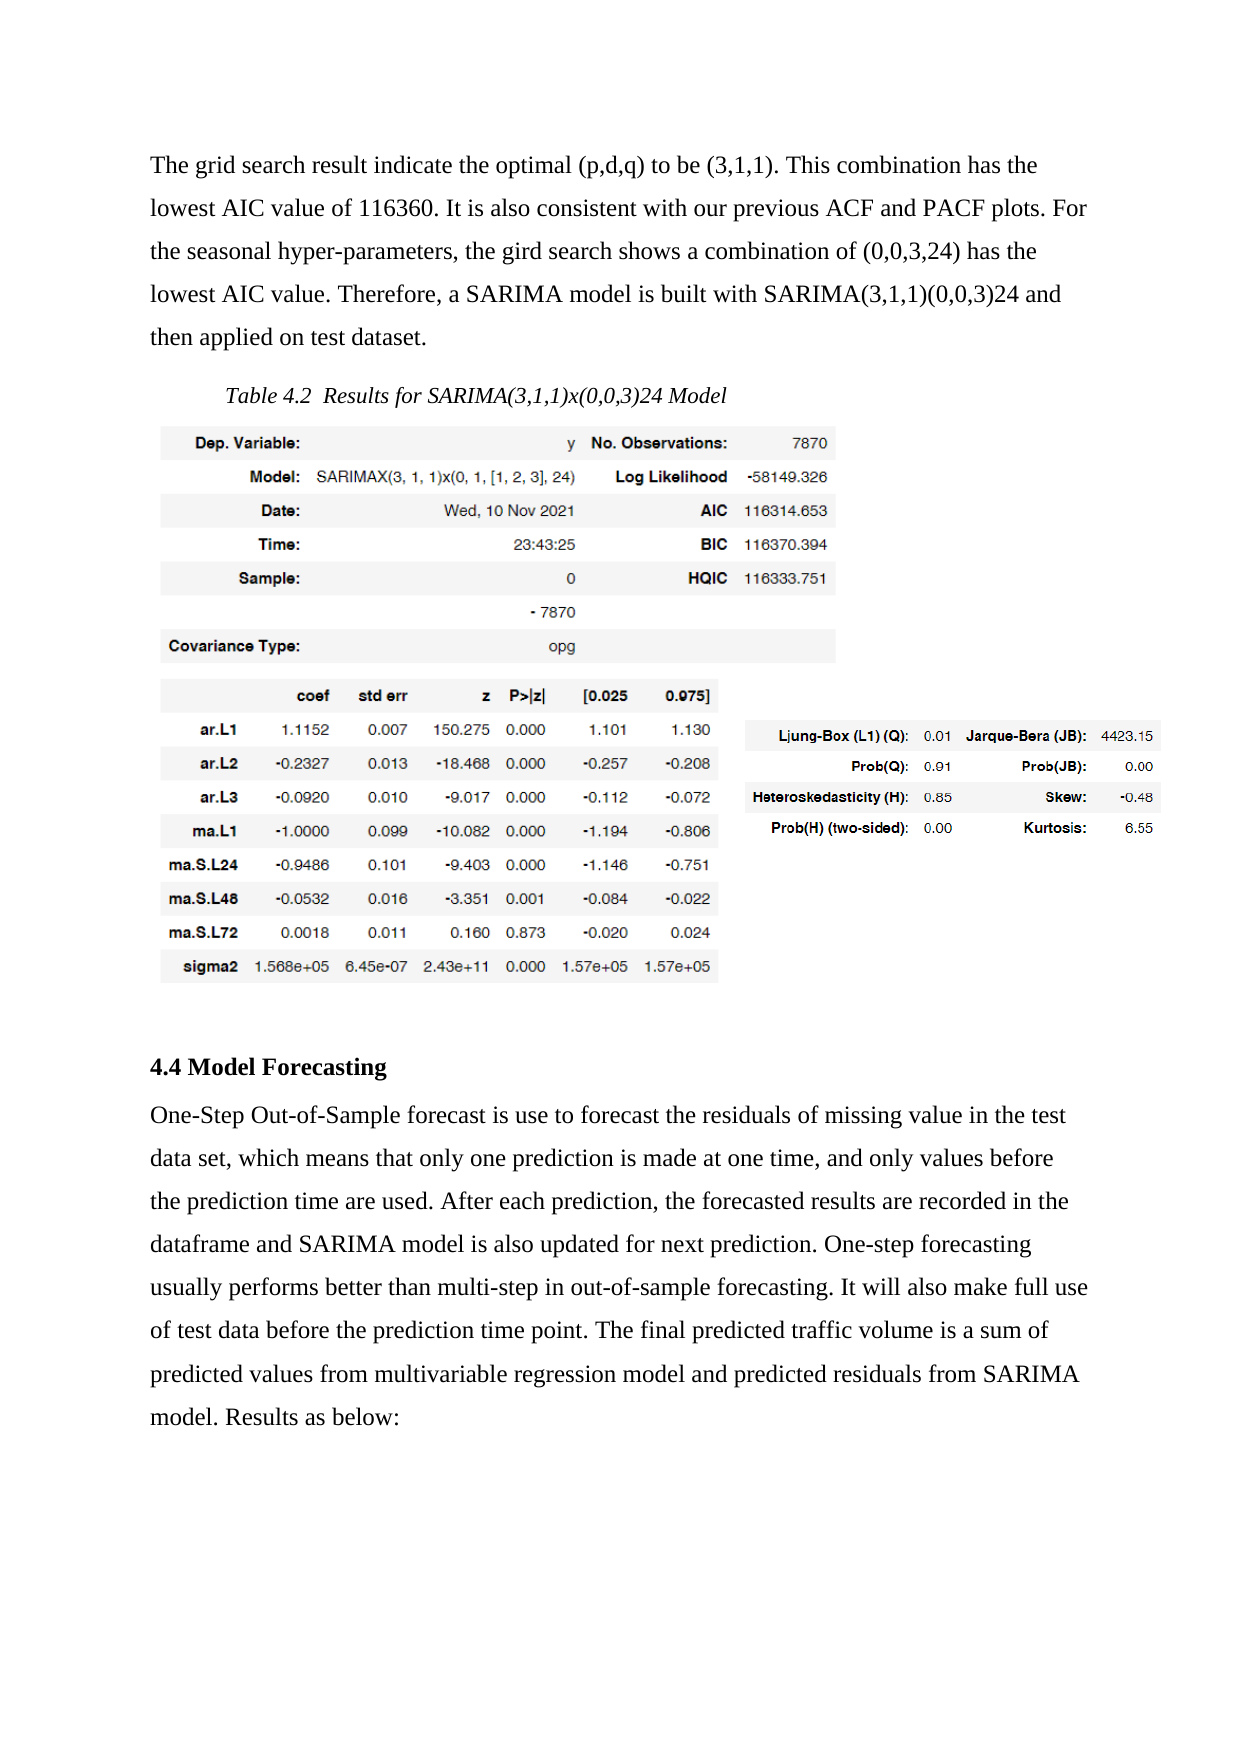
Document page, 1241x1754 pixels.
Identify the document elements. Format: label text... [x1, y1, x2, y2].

text Table 4.2 Results for SARIMA(3,1,1)x(0,0,3)24 Model [150, 382, 1090, 409]
text One-Step Out-of-Sample forecast is use to forecast the residuals of missing value in the test data set, which means that only one prediction is made at one time, and only values before the prediction time are used. After each prediction, the forecasted results are recorded in the dataframe and SARIMA model is also updated for next prediction. One-step forecasting usually performs better than multi-step in out-of-sample forecasting. It will also make full use of test data before the prediction time point. The final predicted traffic volume is a sum of predicted values from multivariable regression model and predicted residuals from SARIMA model. Results as below: [150, 1100, 1090, 1431]
picture [150, 422, 1166, 983]
text The grid search result indicate the optimal (p,d,q) to be (3,1,1). This combination has the lowest AIC value of 116360. It is also consistent with our previous ACF and PACF plots. For the seasonal hyper-parameters, the gird search shows a combination of (0,0,3,24) has the lowest AIC value. Therefore, a SARIMA model is built with SARIMA(3,1,1)(0,0,3)24 and then applied on test dataset. [150, 150, 1090, 351]
text 4.4 Model Forecasting [150, 1052, 1090, 1081]
